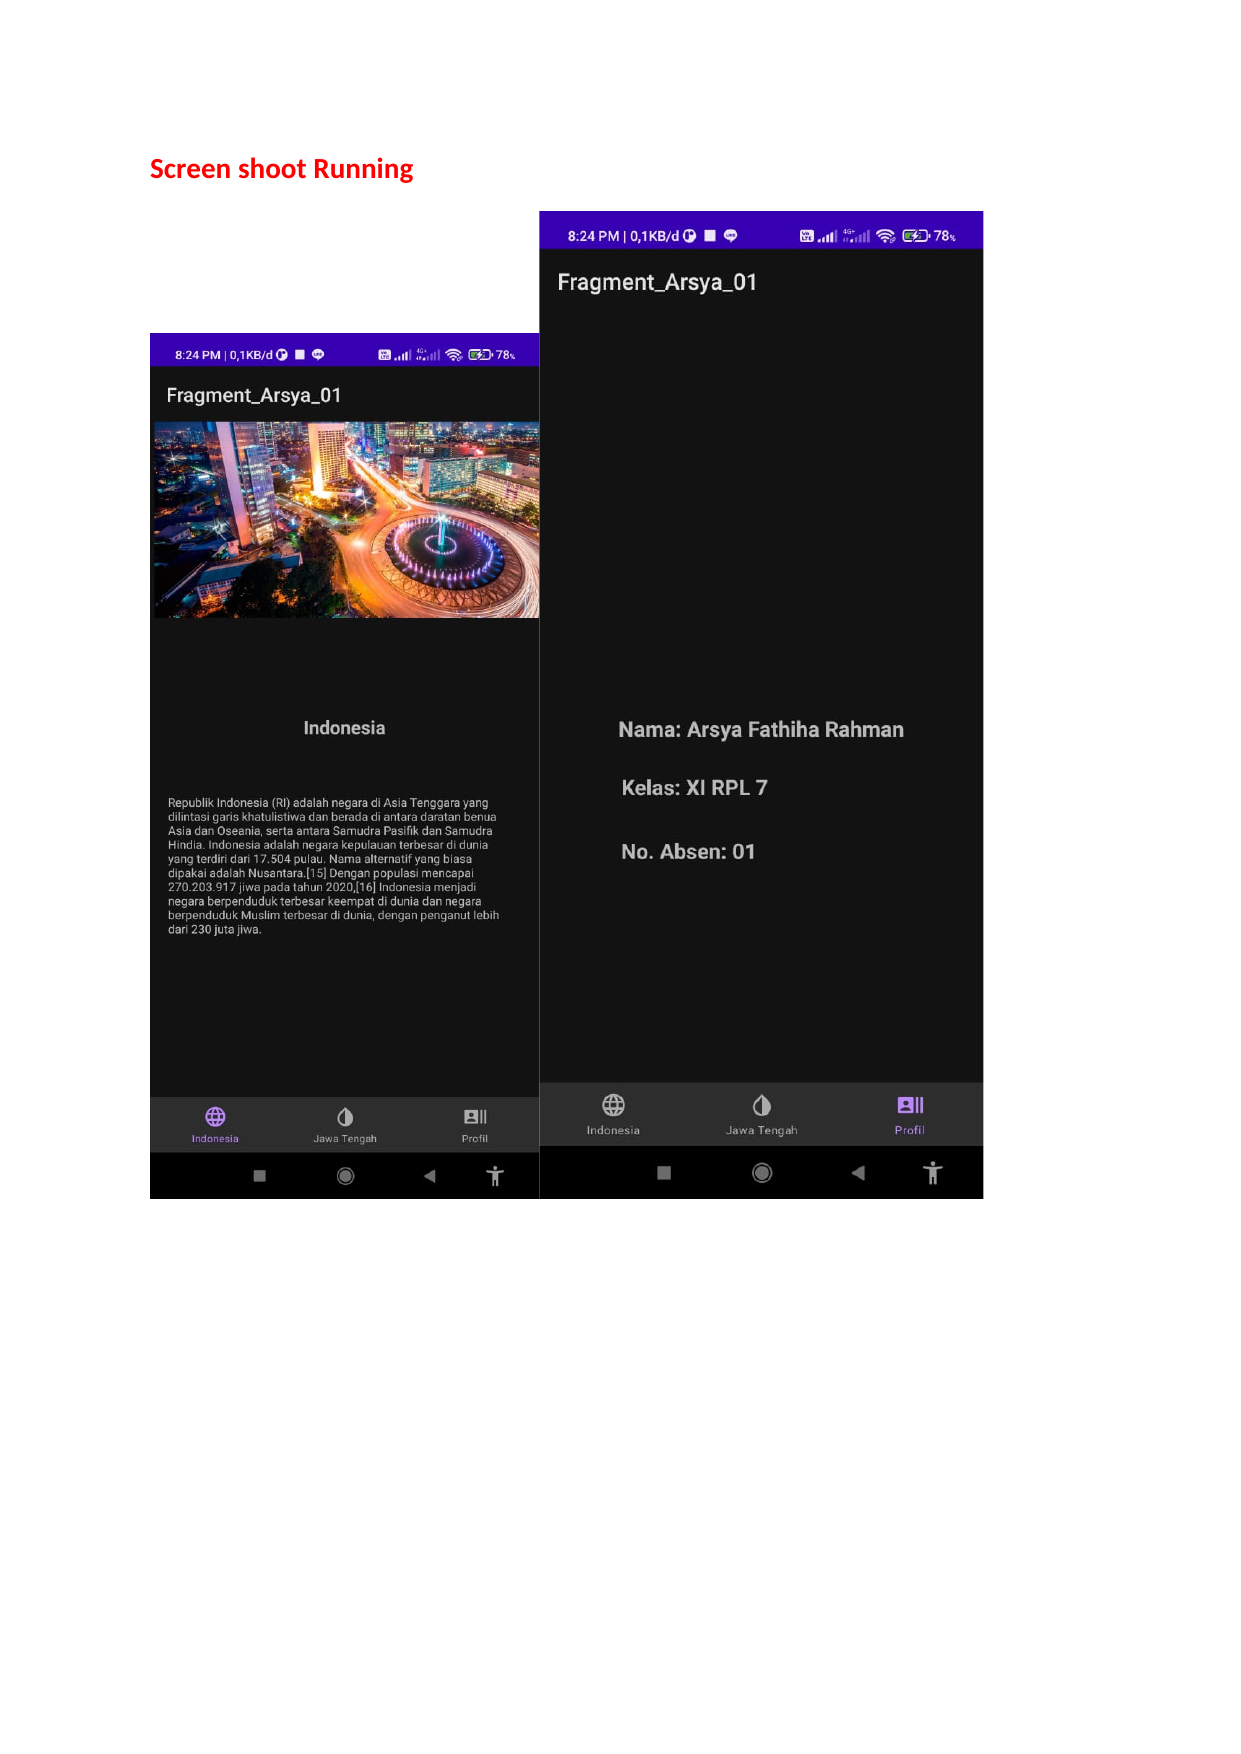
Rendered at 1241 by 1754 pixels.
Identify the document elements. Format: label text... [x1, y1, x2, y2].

text Screen shoot Running [150, 150, 1090, 186]
picture [150, 211, 984, 1199]
